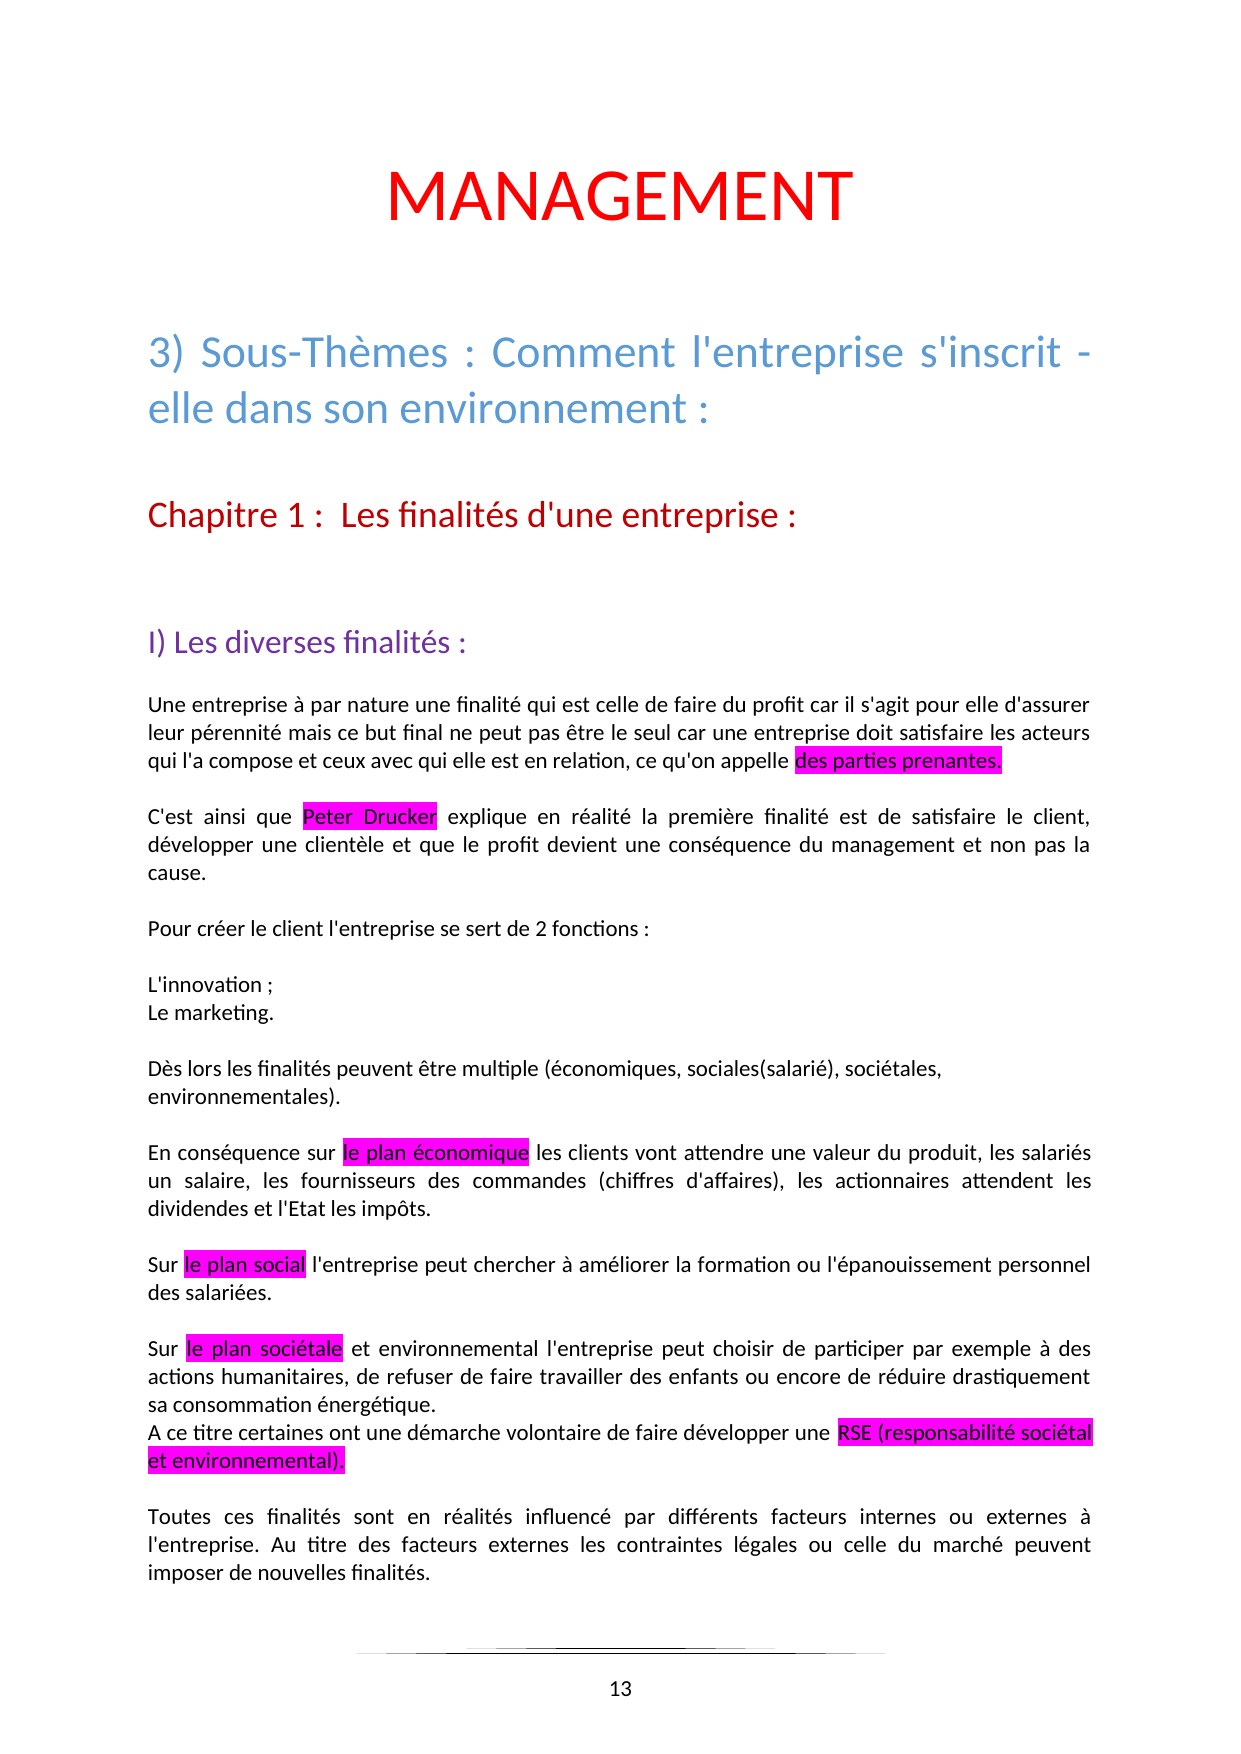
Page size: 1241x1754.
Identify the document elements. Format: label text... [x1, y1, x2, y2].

text C'est ainsi que Peter Drucker explique en réalité la première finalité est de satisfaire le client, développer une clientèle et que le profit devient une conséquence du management et non pas la cause. [148, 802, 1093, 886]
text Le marketing. [148, 998, 1093, 1026]
text I) Les diverses finalités : [148, 621, 1093, 662]
text A ce titre certaines ont une démarche volontaire de faire développer une RSE (responsabilité sociétal et environnemental). [148, 1418, 1093, 1474]
text 3) Sous-Thèmes : Comment l'entreprise s'inscrit -elle dans son environnement : [148, 323, 1093, 435]
text Chapitre 1 : Les finalités d'une entreprise : [148, 491, 1093, 537]
text En conséquence sur le plan économique les clients vont attendre une valeur du produit, les salariés un salaire, les fournisseurs des commandes (chiffres d'affaires), les actionnaires attendent les dividendes et l'Etat les impôts. [148, 1138, 1093, 1222]
text Une entreprise à par nature une finalité qui est celle de faire du profit car il s'agit pour elle d'assurer leur pérennité mais ce but final ne peut pas être le seul car une entreprise doit satisfaire les acteurs qui l'a compose et ceux avec qui elle est en relation, ce qu'on appelle des parties prenantes. [148, 690, 1093, 774]
text Dès lors les finalités peuvent être multiple (économiques, sociales(salarié), sociétales, environnementales). [148, 1054, 1093, 1110]
text Sur le plan sociétale et environnemental l'entreprise peut choisir de participer par exemple à des actions humanitaires, de refuser de faire travailler des enfants ou encore de réduire drastiquement sa consommation énergétique. [148, 1334, 1093, 1418]
text MANAGEMENT [148, 148, 1093, 239]
text Sur le plan social l'entreprise peut chercher à améliorer la formation ou l'épanouissement personnel des salariées. [148, 1250, 1093, 1306]
text Toutes ces finalités sont en réalités influencé par différents facteurs internes ou externes à l'entreprise. Au titre des facteurs externes les contraintes légales ou celle du marché peuvent imposer de nouvelles finalités. [148, 1502, 1093, 1586]
text Pour créer le client l'entreprise se sert de 2 fonctions : [148, 914, 1093, 942]
text L'innovation ; [148, 970, 1093, 998]
